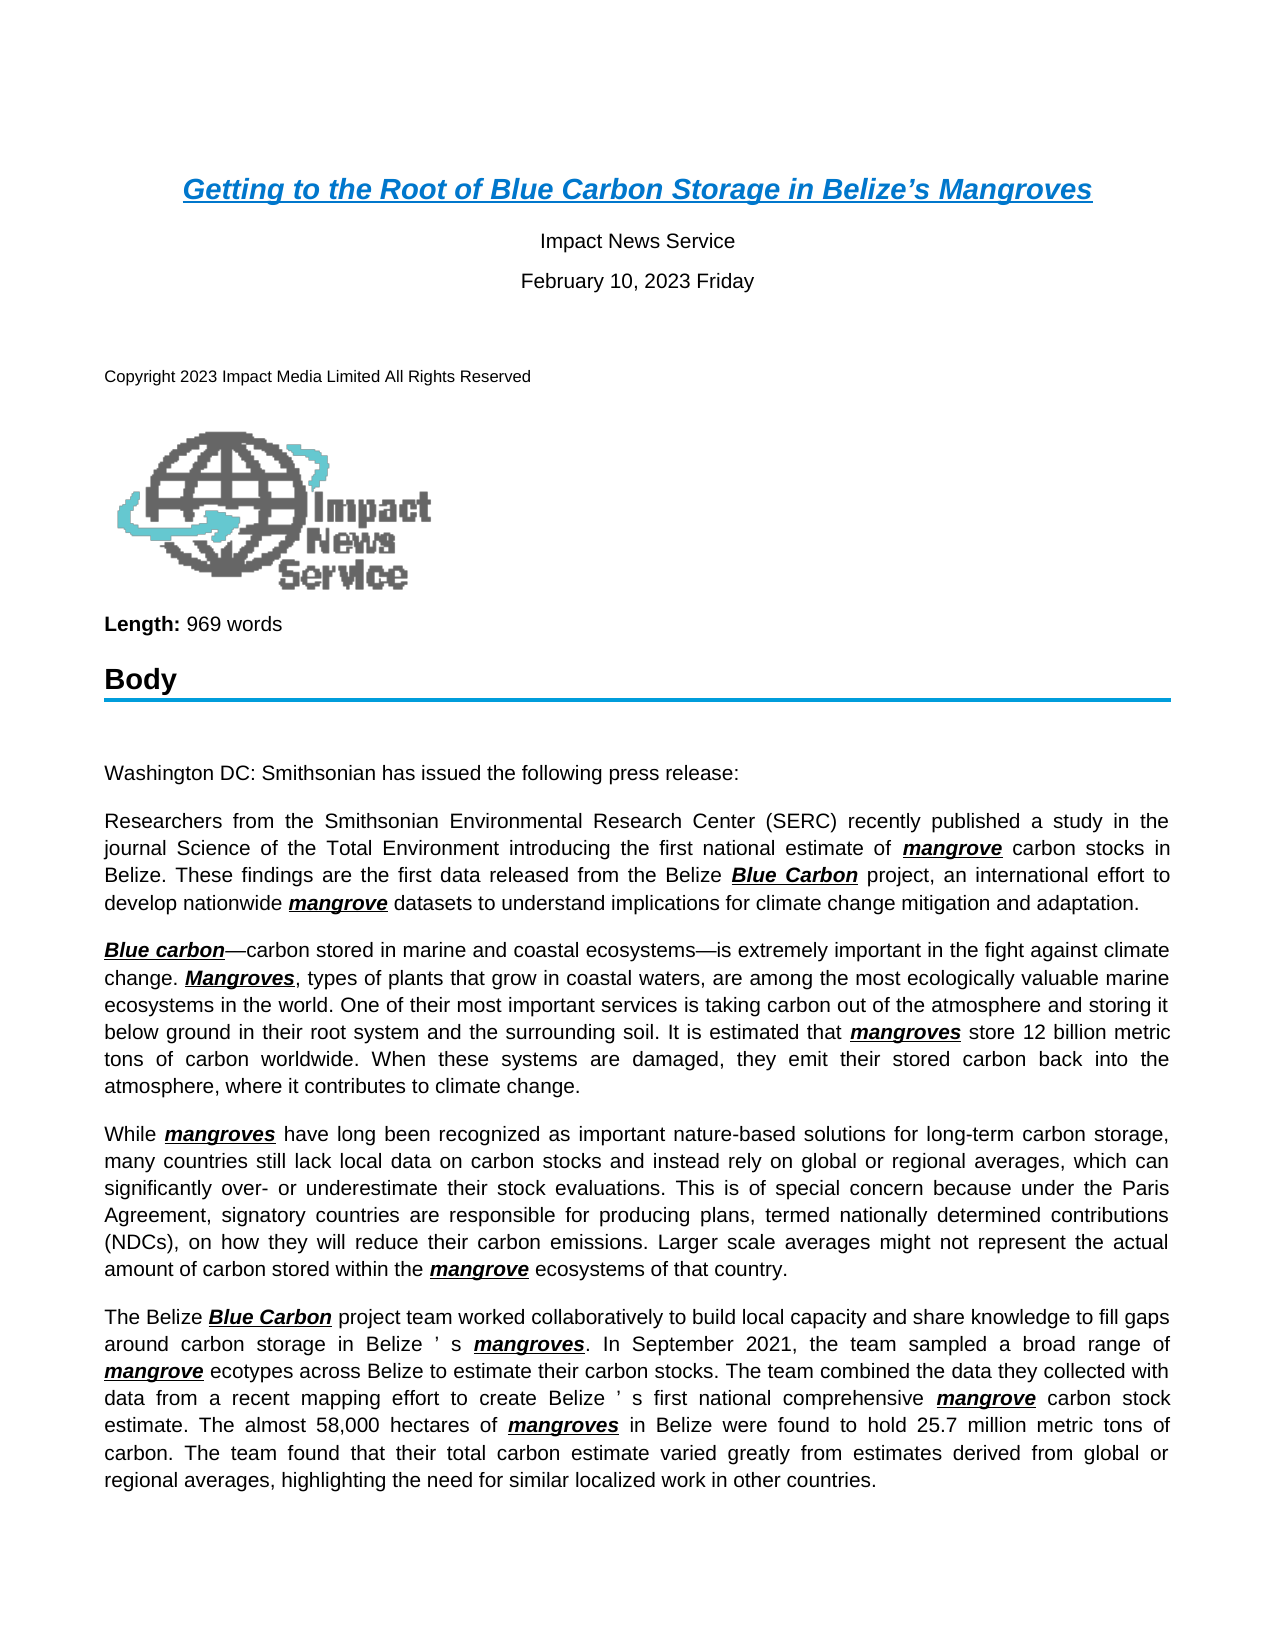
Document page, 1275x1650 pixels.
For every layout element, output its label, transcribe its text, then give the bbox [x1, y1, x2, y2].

text Blue carbon—carbon stored in marine and coastal ecosystems—is extremely important in the fight against climate change. Mangroves, types of plants that grow in coastal waters, are among the most ecologically valuable marine ecosystems in the world. One of their most important services is taking carbon out of the atmosphere and storing it below ground in their root system and the surrounding soil. It is estimated that mangroves store 12 billion metric tons of carbon worldwide. When these systems are damaged, they emit their stored carbon back into the atmosphere, where it contributes to climate change. [104, 935, 1171, 1098]
subtitle Getting to the Root of Blue Carbon Storage in Belize’s Mangroves [104, 170, 1171, 205]
text The Belize Blue Carbon project team worked collaboratively to build local capacity and share knowledge to fill gaps around carbon storage in Belize ’ s mangroves. In September 2021, the team sampled a broad range of mangrove ecotypes across Belize to estimate their carbon stocks. The team combined the data they collected with data from a recent mapping effort to create Belize ’ s first national comprehensive mangrove carbon stock estimate. The almost 58,000 hectares of mangroves in Belize were found to hold 25.7 million metric tons of carbon. The team found that their total carbon estimate varied greatly from estimates derived from global or regional averages, highlighting the need for similar localized work in other countries. [104, 1302, 1171, 1491]
text February 10, 2023 Friday [104, 266, 1171, 293]
text Copyright 2023 Impact Media Limited All Rights Reserved [104, 334, 1171, 386]
text Researchers from the Smithsonian Environmental Research Center (SERC) recently published a study in the journal Science of the Total Environment introducing the first national estimate of mangrove carbon stocks in Belize. These findings are the first data released from the Belize Blue Carbon project, an international effort to develop nationwide mangrove datasets to understand implications for climate change mitigation and adaptation. [104, 806, 1171, 914]
text Washington DC: Smithsonian has issued the following press release: [104, 758, 1171, 785]
text While mangroves have long been recognized as important nature-based solutions for long-term carbon storage, many countries still lack local data on carbon stocks and instead rely on global or regional averages, which can significantly over- or underestimate their stock evaluations. This is of special concern because under the Paris Agreement, signatory countries are responsible for producing plans, termed nationally determined contributions (NDCs), on how they will reduce their carbon emissions. Larger scale averages might not represent the actual amount of carbon stored within the mangrove ecosystems of that country. [104, 1118, 1171, 1281]
text Length: 969 words [104, 608, 1171, 636]
text Impact News Service [104, 226, 1171, 253]
text Body [104, 661, 1171, 696]
